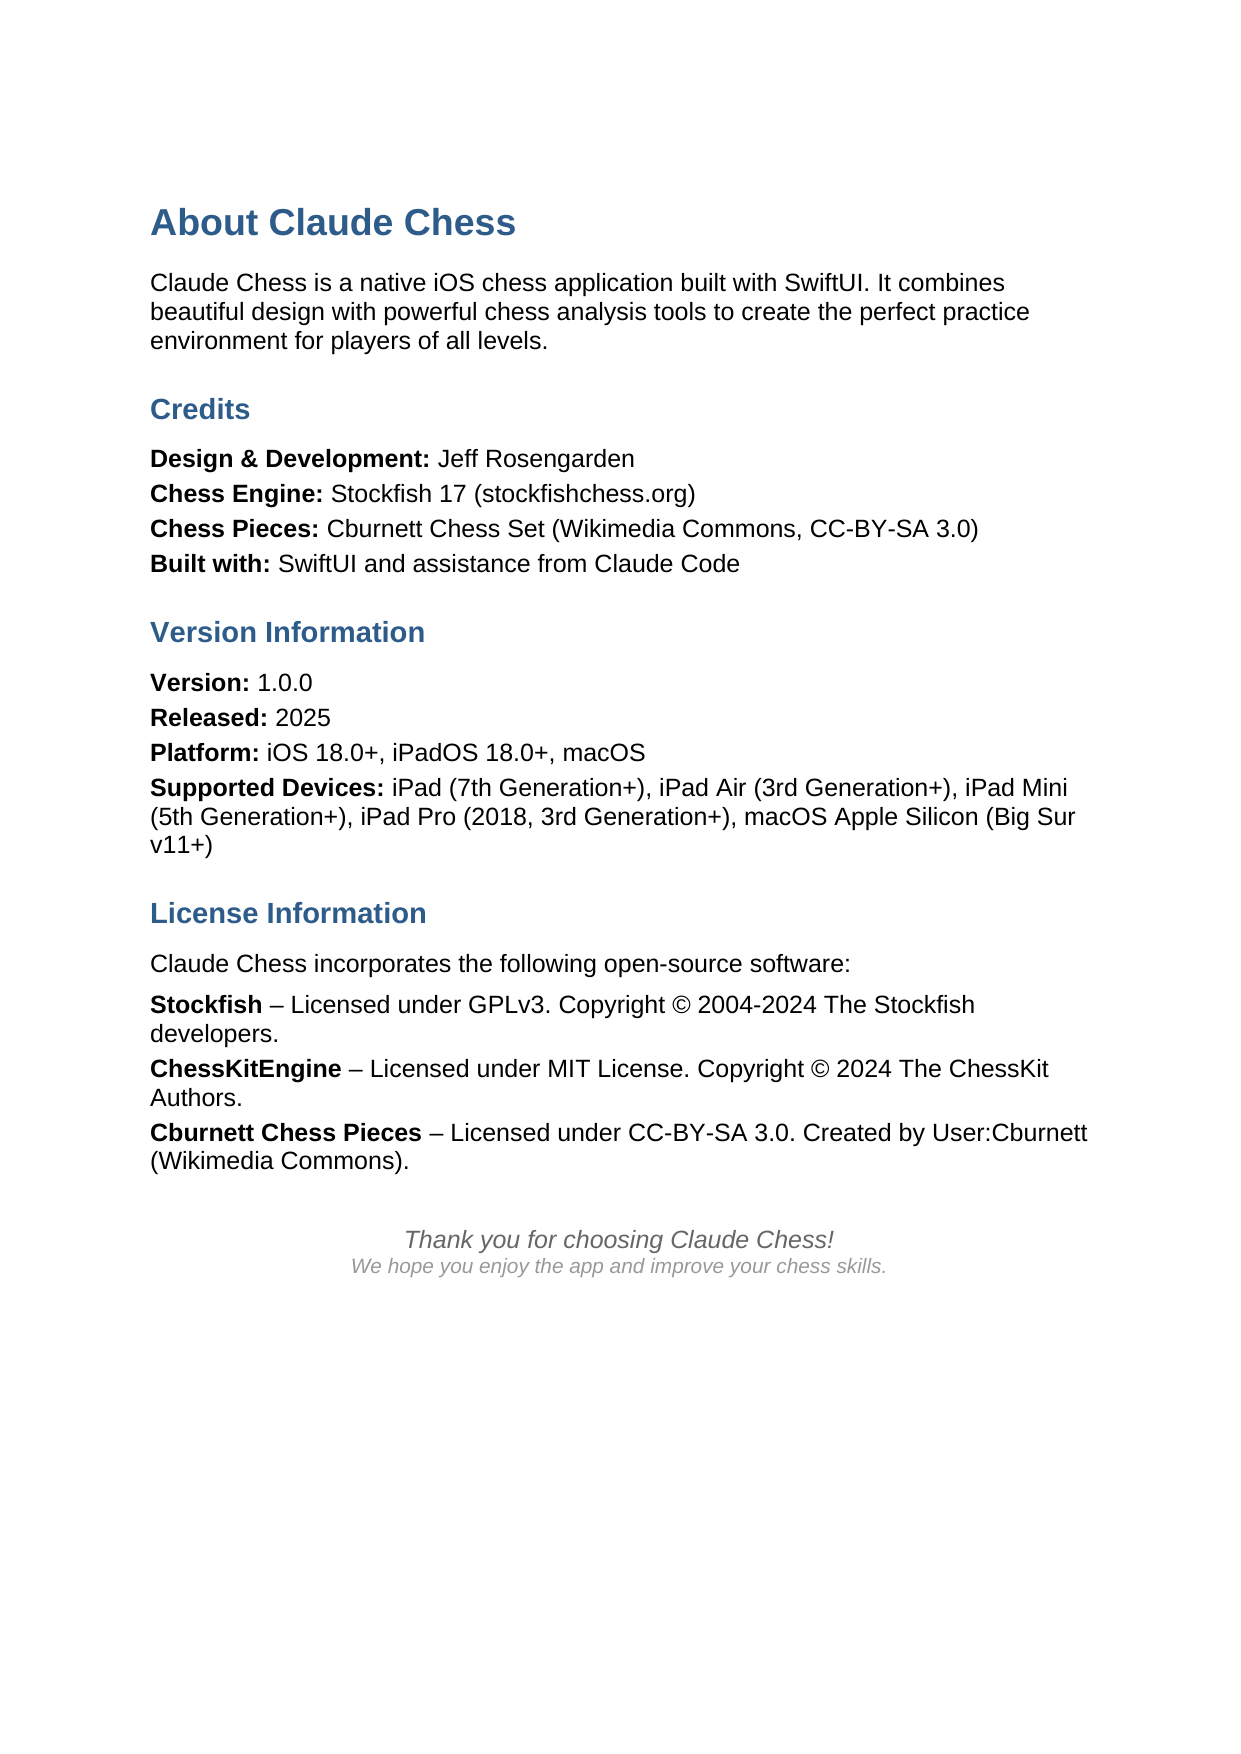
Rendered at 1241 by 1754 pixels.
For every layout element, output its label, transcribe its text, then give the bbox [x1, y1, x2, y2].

subtitle Credits [150, 392, 1090, 425]
text Stockfish – Licensed under GPLv3. Copyright © 2004-2024 The Stockfish developers. [150, 990, 1090, 1047]
text ChessKitEngine – Licensed under MIT License. Copyright © 2024 The ChessKit Authors. [150, 1054, 1090, 1111]
text Platform: iOS 18.0+, iPadOS 18.0+, macOS [150, 738, 1090, 766]
text Built with: SwiftUI and assistance from Claude Code [150, 549, 1090, 578]
text Cburnett Chess Pieces – Licensed under CC-BY-SA 3.0. Created by User:Cburnett (Wikimedia Commons). [150, 1117, 1090, 1175]
text Chess Engine: Stockfish 17 (stockfishchess.org) [150, 479, 1090, 508]
subtitle License Information [150, 896, 1090, 930]
text Supported Devices: iPad (7th Generation+), iPad Air (3rd Generation+), iPad Mini (5th Generation+), iPad Pro (2018, 3rd Generation+), macOS Apple Silicon (Big Sur v11+) [150, 773, 1090, 859]
text Released: 2025 [150, 703, 1090, 731]
text Thank you for choosing Claude Chess! [150, 1225, 1090, 1254]
subtitle Version Information [150, 615, 1090, 649]
subtitle About Claude Chess [150, 200, 1090, 243]
text Claude Chess incorporates the following open-source software: [150, 949, 1090, 977]
text Version: 1.0.0 [150, 668, 1090, 696]
text We hope you enjoy the app and improve your chess skills. [150, 1254, 1090, 1278]
text Chess Pieces: Cburnett Chess Set (Wikimedia Commons, CC-BY-SA 3.0) [150, 514, 1090, 543]
text Design & Development: Jeff Rosengarden [150, 444, 1090, 473]
text Claude Chess is a native iOS chess application built with SwiftUI. It combines beautiful design with powerful chess analysis tools to create the perfect practice environment for players of all levels. [150, 268, 1090, 354]
